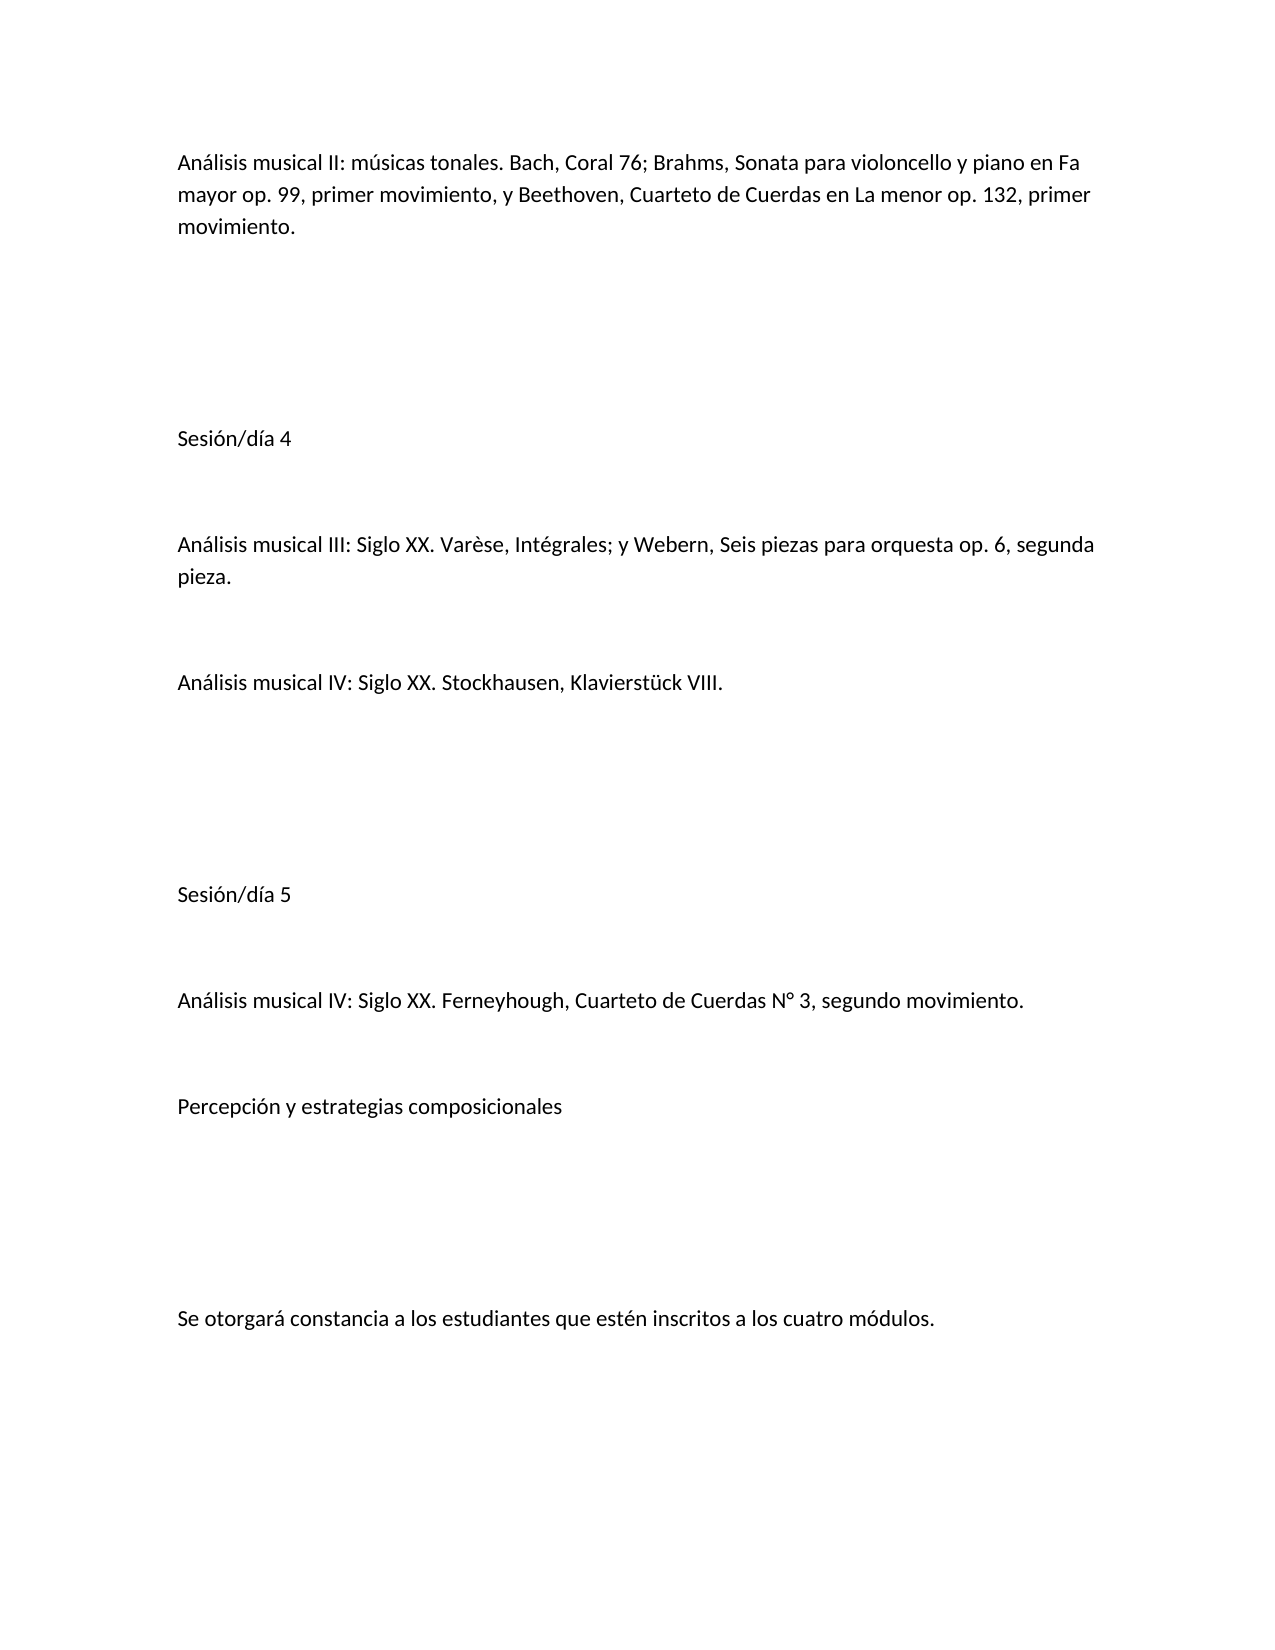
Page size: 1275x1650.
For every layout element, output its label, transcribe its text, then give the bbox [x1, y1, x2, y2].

text Sesión/día 4 [177, 424, 1098, 452]
text Análisis musical IV: Siglo XX. Stockhausen, Klavierstück VIII. [177, 668, 1098, 696]
text Percepción y estrategias composicionales [177, 1092, 1098, 1121]
text Sesión/día 5 [177, 880, 1098, 908]
text Se otorgará constancia a los estudiantes que estén inscritos a los cuatro módulos. [177, 1304, 1098, 1333]
text Análisis musical II: músicas tonales. Bach, Coral 76; Brahms, Sonata para violoncello y piano en Fa mayor op. 99, primer movimiento, y Beethoven, Cuarteto de Cuerdas en La menor op. 132, primer movimiento. [177, 148, 1098, 240]
text Análisis musical III: Siglo XX. Varèse, Intégrales; y Webern, Seis piezas para orquesta op. 6, segunda pieza. [177, 530, 1098, 590]
text Análisis musical IV: Siglo XX. Ferneyhough, Cuarteto de Cuerdas N° 3, segundo movimiento. [177, 986, 1098, 1014]
